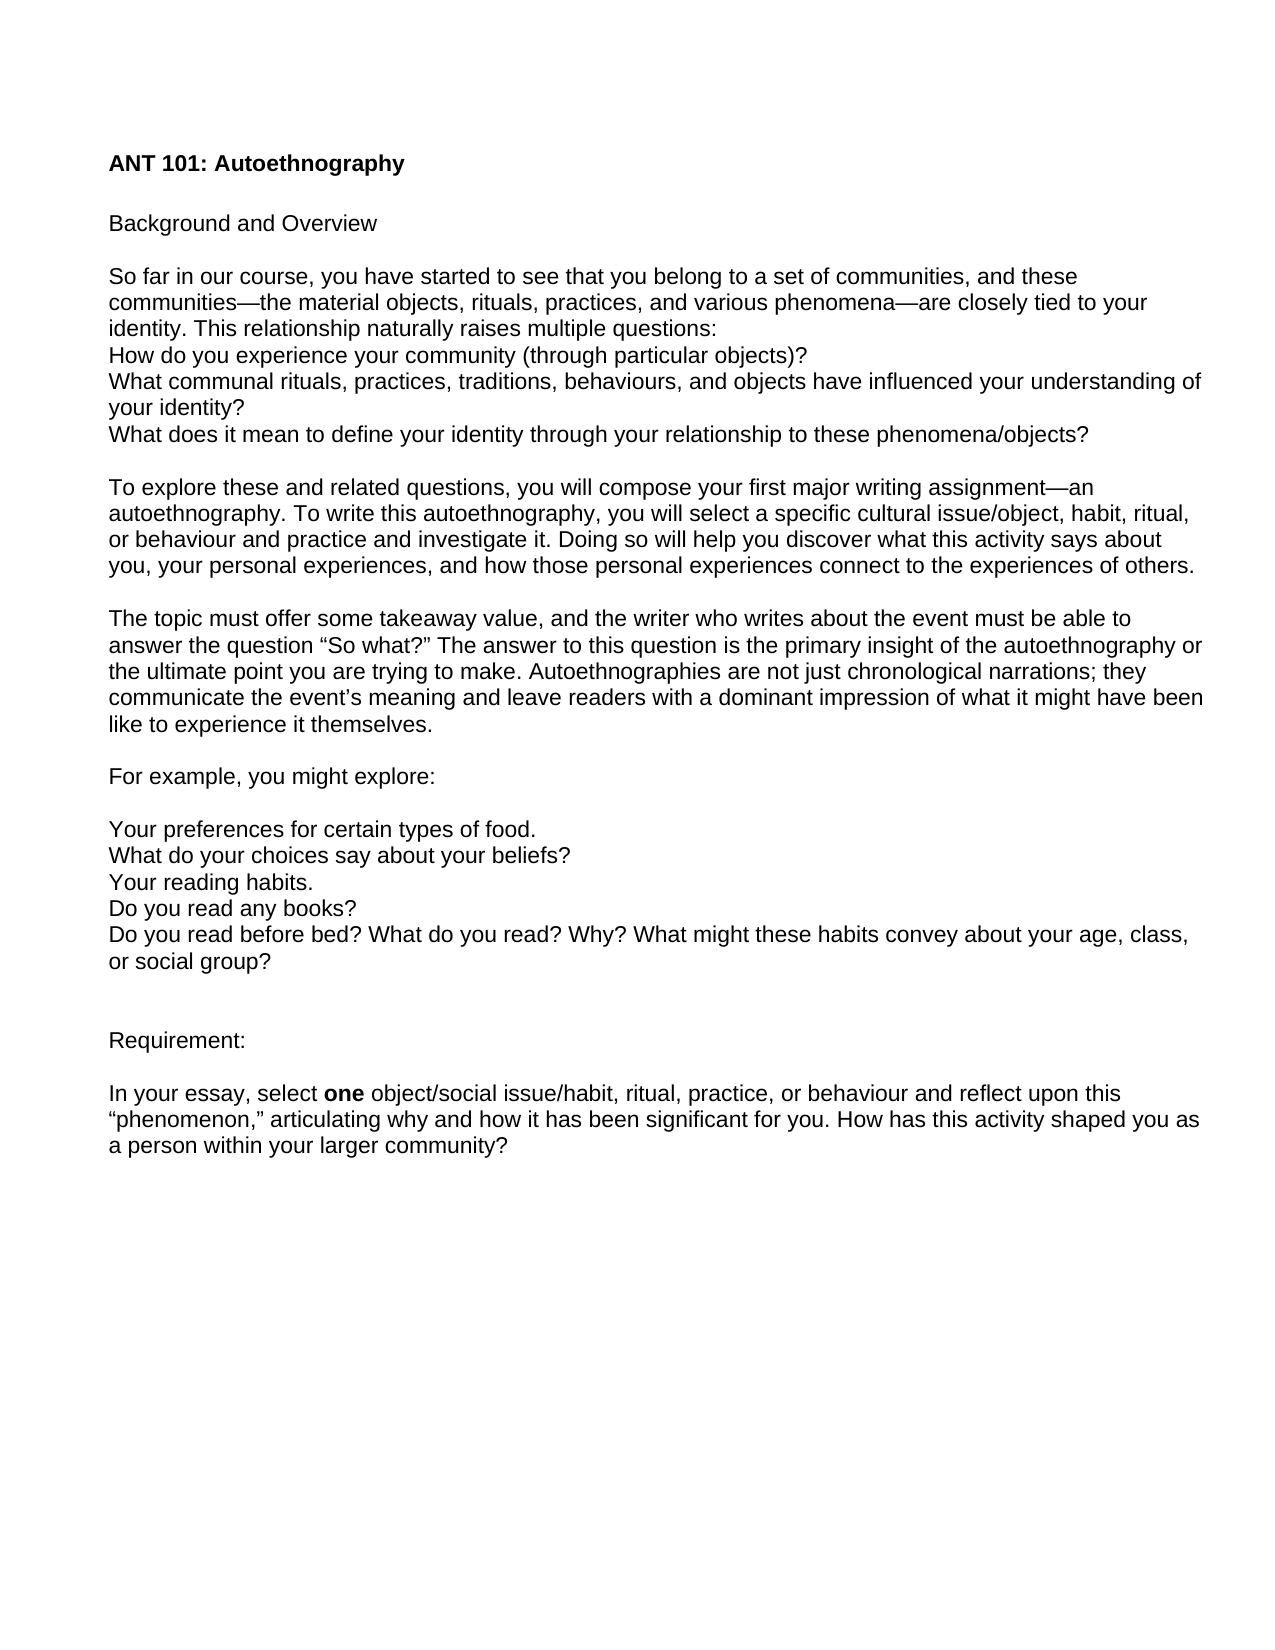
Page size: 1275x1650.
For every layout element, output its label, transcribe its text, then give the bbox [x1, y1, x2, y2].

text Requirement: [108, 1027, 1206, 1053]
text Your preferences for certain types of food. [108, 816, 1206, 842]
text ANT 101: Autoethnography [108, 150, 1206, 176]
text What does it mean to define your identity through your relationship to these phenomena/objects? [108, 421, 1206, 447]
text So far in our course, you have started to see that you belong to a set of communities, and these communities—the material objects, rituals, practices, and various phenomena—are closely tied to your identity. This relationship naturally raises multiple questions: [108, 263, 1206, 342]
text What communal rituals, practices, traditions, behaviours, and objects have influenced your understanding of your identity? [108, 368, 1206, 421]
text Do you read before bed? What do you read? Why? What might these habits convey about your age, class, or social group? [108, 921, 1206, 974]
text In your essay, select one object/social issue/habit, ritual, practice, or behaviour and reflect upon this “phenomenon,” articulating why and how it has been significant for you. How has this activity shaped you as a person within your larger community? [108, 1079, 1206, 1159]
text Background and Overview [108, 210, 1206, 236]
text Your reading habits. [108, 869, 1206, 895]
text For example, you might explore: [108, 763, 1206, 790]
text Do you read any books? [108, 895, 1206, 921]
text What do your choices say about your beliefs? [108, 842, 1206, 869]
text How do you experience your community (through particular objects)? [108, 342, 1206, 368]
text To explore these and related questions, you will compose your first major writing assignment—an autoethnography. To write this autoethnography, you will select a specific cultural issue/object, habit, ritual, or behaviour and practice and investigate it. Doing so will help you discover what this activity says about you, your personal experiences, and how those personal experiences connect to the experiences of others. [108, 473, 1206, 579]
text The topic must offer some take­away value, and the writer who writes about the event must be able to answer the question “So what?” The answer to this question is the primary insight of the autoethnography or the ultimate point you are trying to make. Autoethnographies are not just chronological narrations; they communicate the event’s meaning and leave readers with a dominant impression of what it might have been like to experience it themselves. [108, 605, 1206, 737]
